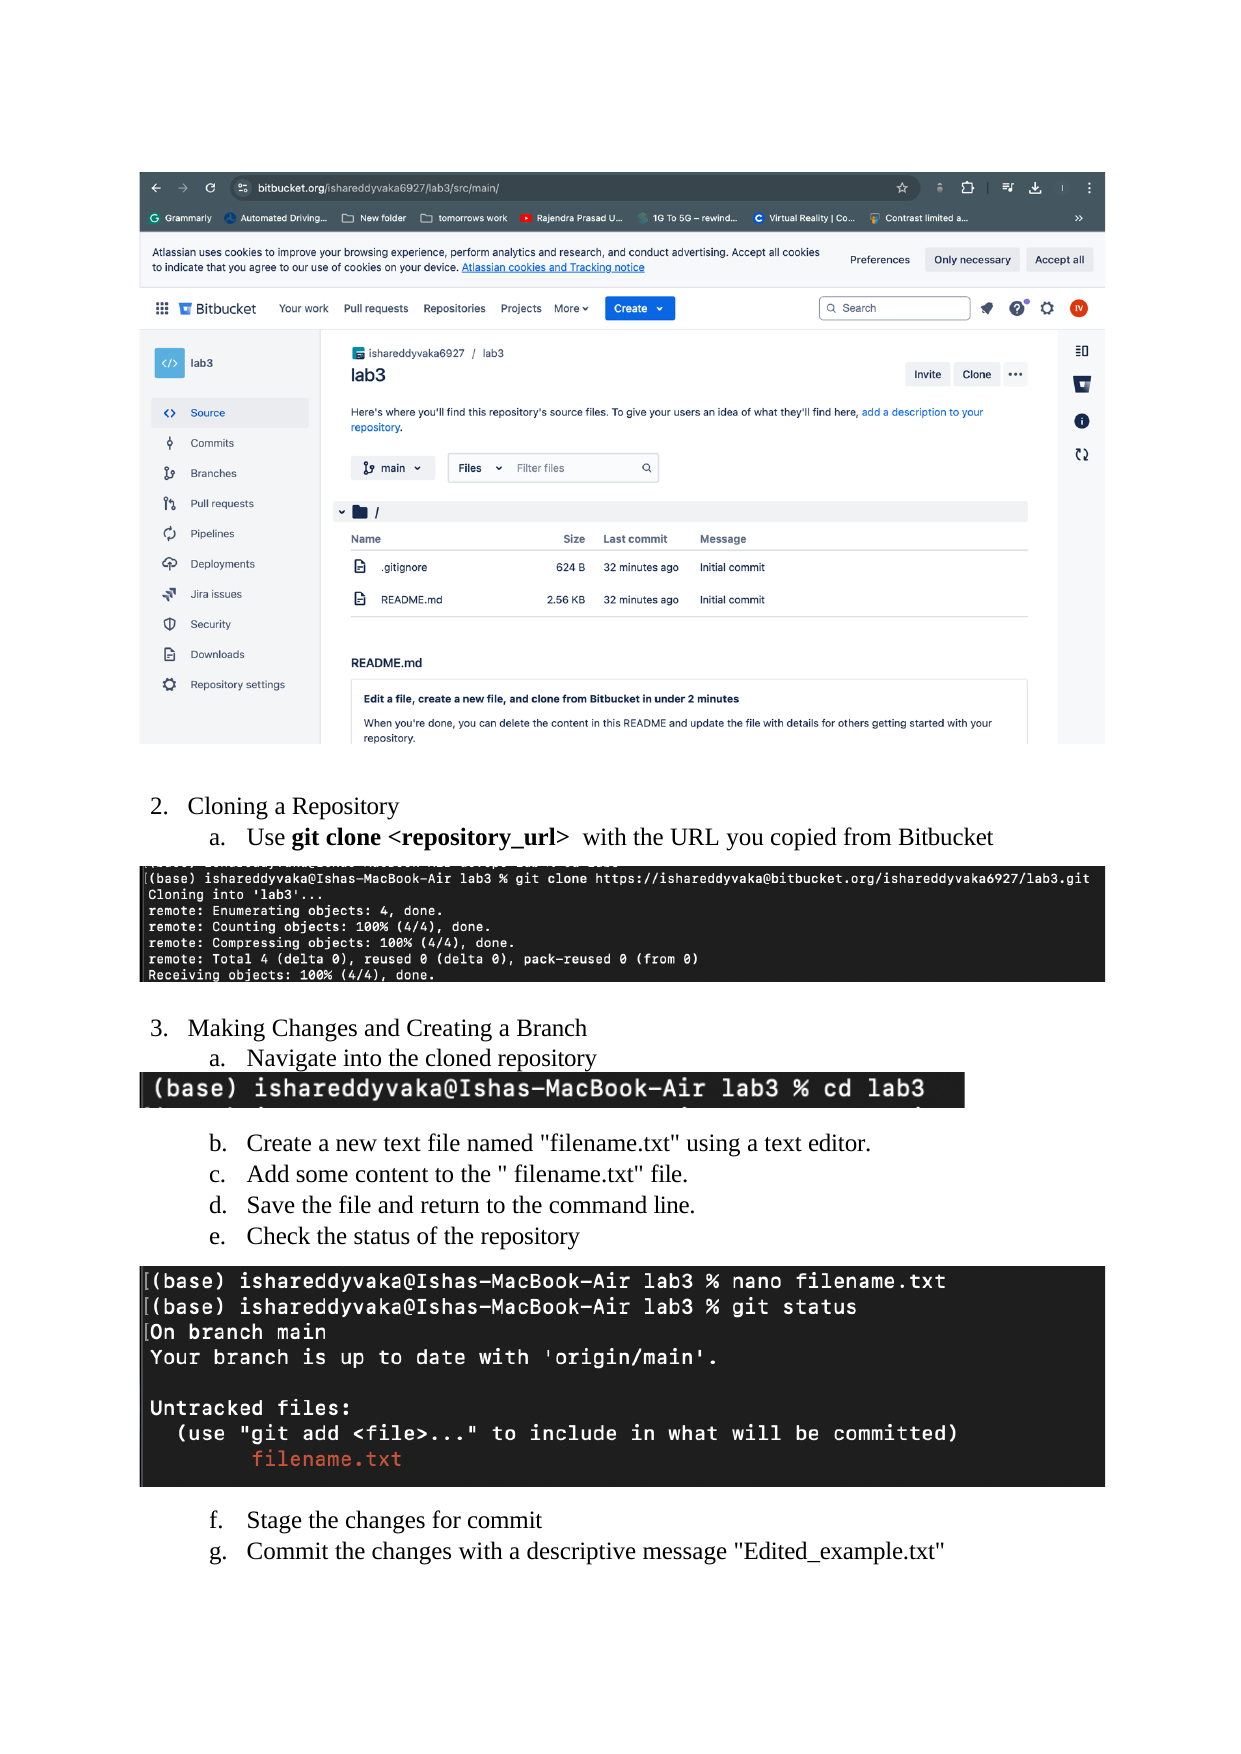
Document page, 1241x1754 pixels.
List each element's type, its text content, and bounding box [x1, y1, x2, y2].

list Cloning a Repository [150, 791, 1105, 820]
picture [139, 1266, 1106, 1487]
list Commit the changes with a descriptive message "Edited_example.txt" [209, 1536, 1105, 1565]
list Use git clone <repository_url> with the URL you copied from Bitbucket [209, 822, 1105, 851]
picture [139, 866, 1106, 982]
picture [139, 1072, 965, 1108]
list Create a new text file named "filename.txt" using a text editor. [209, 1128, 1105, 1157]
list Making Changes and Creating a Branch [150, 1013, 1105, 1042]
list Navigate into the cloned repository [209, 1043, 1105, 1072]
list Stage the changes for commit [209, 1505, 1105, 1534]
picture [139, 172, 1106, 744]
list Save the file and return to the command line. [209, 1190, 1105, 1219]
list Check the status of the repository [209, 1221, 1105, 1250]
list Add some content to the " filename.txt" file. [209, 1159, 1105, 1188]
